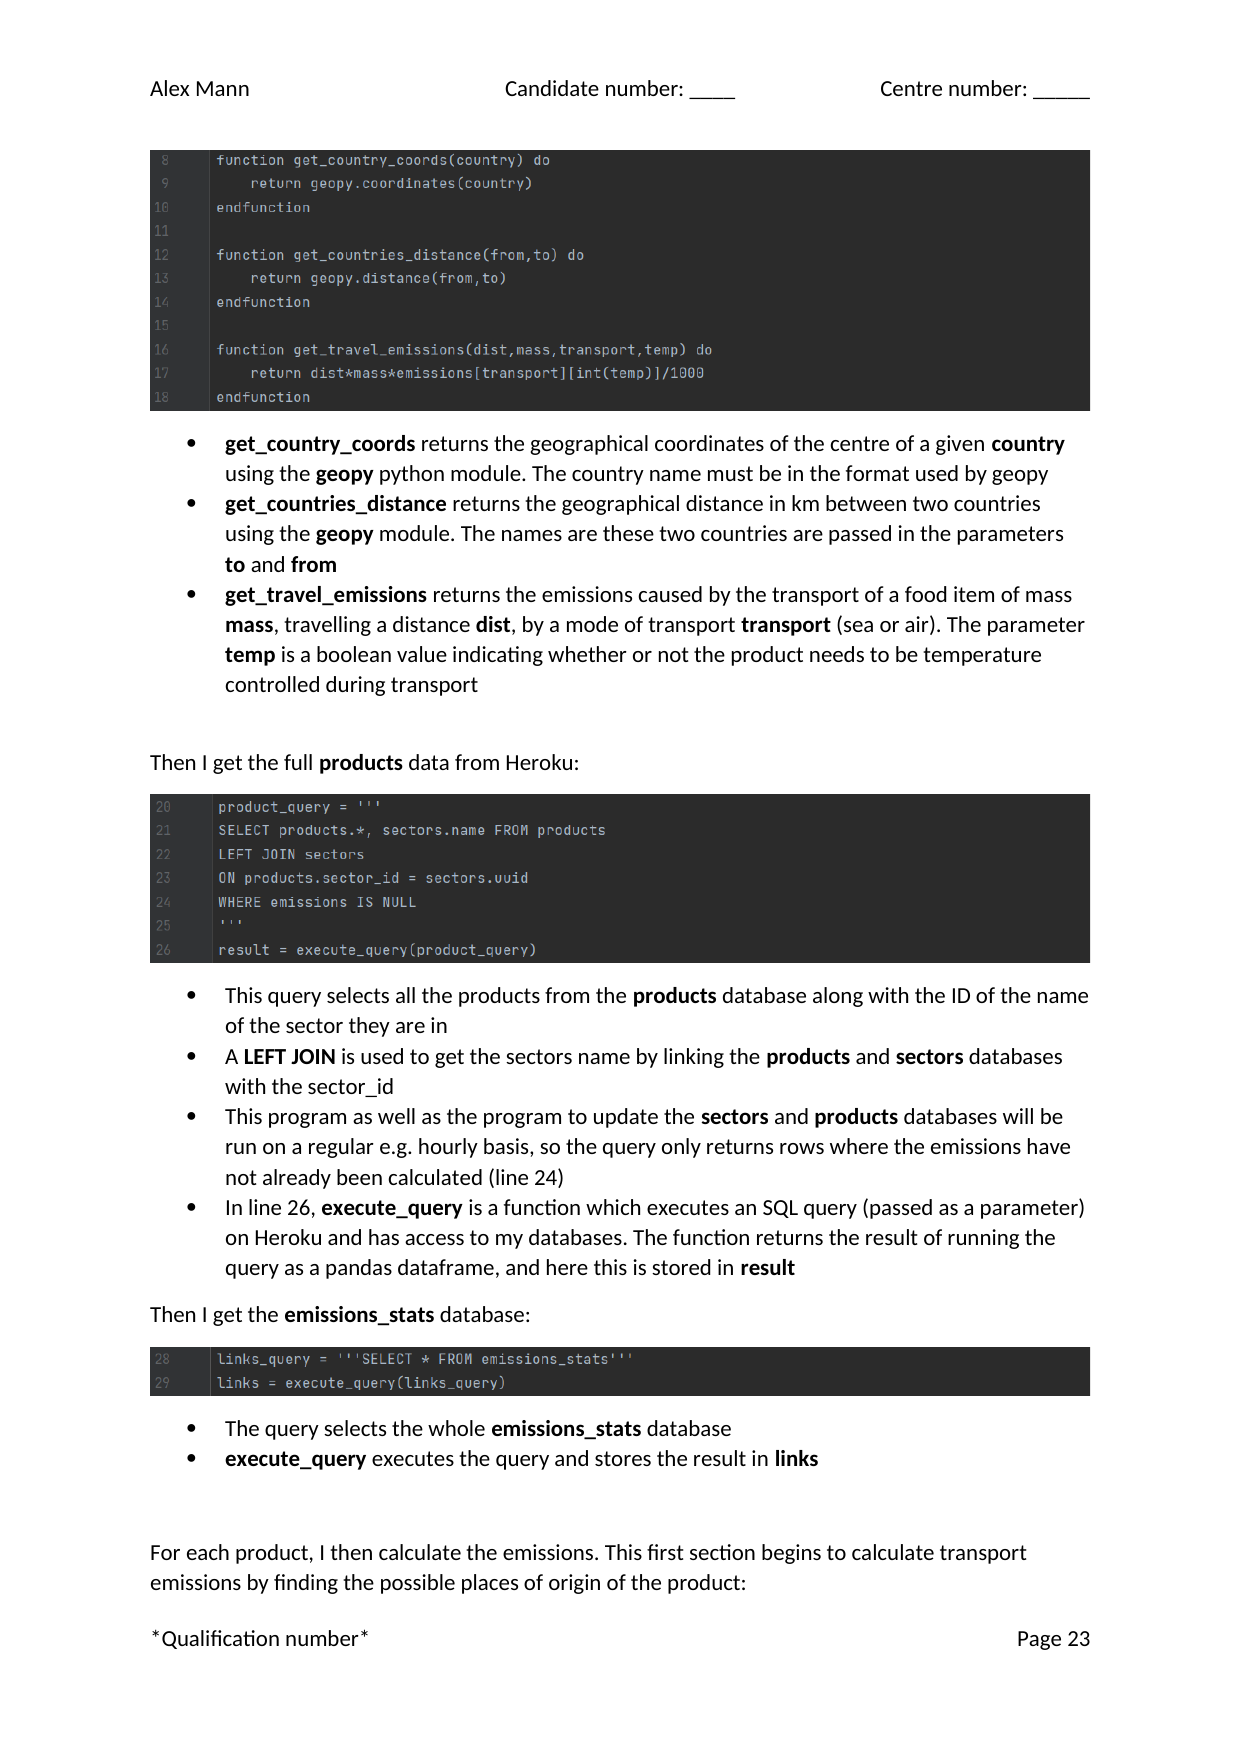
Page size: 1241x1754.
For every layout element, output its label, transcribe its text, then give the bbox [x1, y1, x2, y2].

list get_travel_emissions returns the emissions caused by the transport of a food item of mass mass, travelling a distance dist, by a mode of transport transport (sea or air). The parameter temp is a boolean value indicating whether or not the product needs to be temperature controlled during transport [187, 580, 1090, 699]
list execute_query executes the query and stores the result in links [187, 1444, 1090, 1473]
list get_countries_distance returns the geographical distance in km between two countries using the geopy module. The names are these two countries are passed in the parameters to and from [187, 489, 1090, 578]
list In line 26, execute_query is a function which executes an SQL query (passed as a parameter) on Heroku and has access to my databases. The function returns the result of running the query as a pandas dataframe, and here this is stored in result [187, 1193, 1090, 1281]
picture [150, 794, 1091, 963]
list get_country_coords returns the geographical coordinates of the centre of a given country using the geopy python module. The country name must be in the format used by geopy [187, 429, 1090, 487]
list This program as well as the program to update the sectors and products databases will be run on a regular e.g. hourly basis, so the query only returns rows where the emissions have not already been calculated (line 24) [187, 1102, 1090, 1191]
text Then I get the full products data from Heroku: [150, 748, 1090, 776]
list This query selects all the products from the products database along with the ID of the name of the sector they are in [187, 981, 1090, 1039]
picture [150, 1347, 1091, 1396]
list A LEFT JOIN is used to get the sectors name by linking the products and sectors databases with the sector_id [187, 1042, 1090, 1100]
text Then I get the emissions_stats database: [150, 1300, 1090, 1328]
list The query selects the whole emissions_stats database [187, 1414, 1090, 1442]
text For each product, I then calculate the emissions. This first section begins to calculate transport emissions by finding the possible places of origin of the product: [150, 1538, 1090, 1597]
picture [150, 150, 1091, 411]
